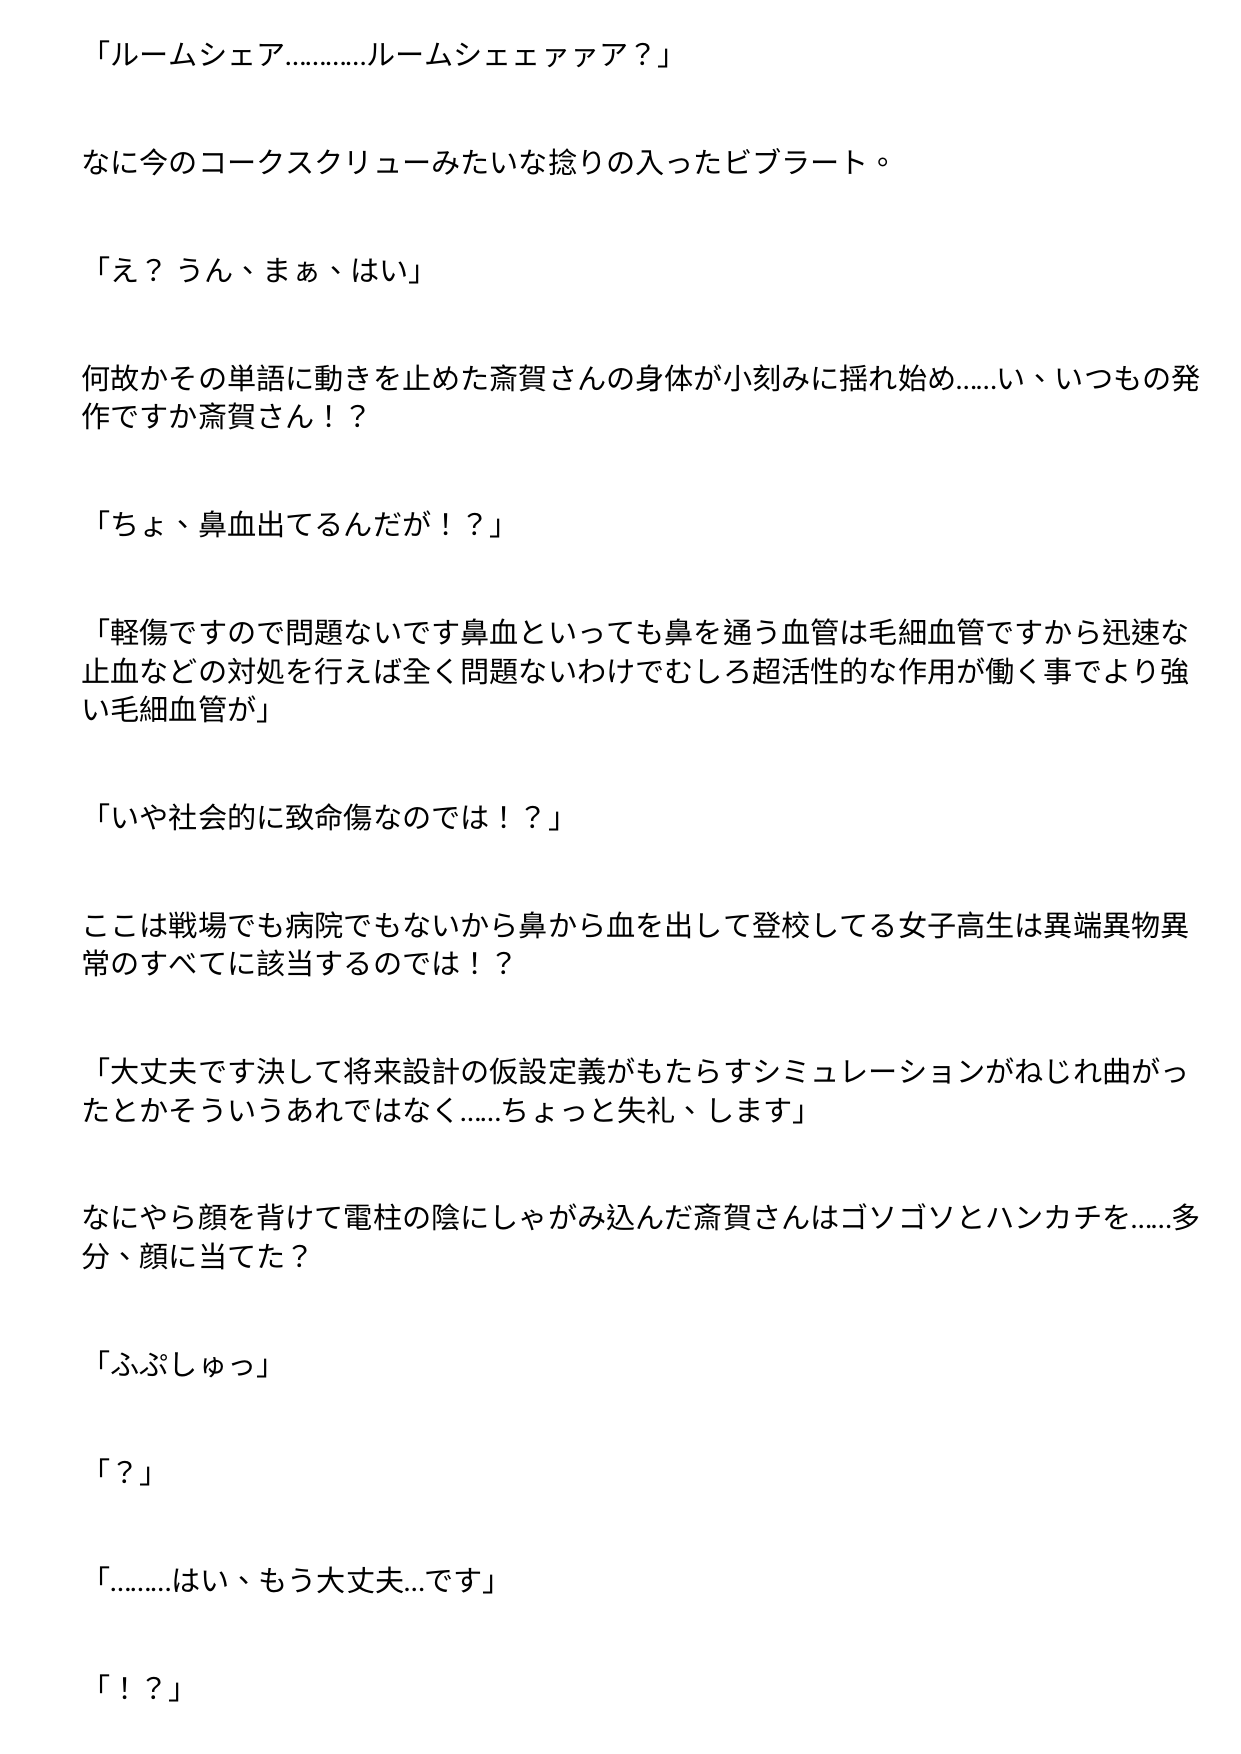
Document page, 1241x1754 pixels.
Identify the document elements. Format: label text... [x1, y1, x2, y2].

text 「ルームシェア…………ルームシェェァァア？」 [81, 37, 1215, 73]
text なに今のコークスクリューみたいな捻りの入ったビブラート。 [81, 145, 1215, 181]
text 「ちょ、鼻血出てるんだが！？」 [81, 507, 1215, 543]
text ここは戦場でも病院でもないから鼻から血を出して登校してる女子高生は異端異物異常のすべてに該当するのでは！？ [81, 908, 1215, 982]
text 「え？ うん、まぁ、はい」 [81, 253, 1215, 289]
text なにやら顔を背けて電柱の陰にしゃがみ込んだ斎賀さんはゴソゴソとハンカチを……多分、顔に当てた？ [81, 1201, 1215, 1275]
text 「？」 [81, 1455, 1215, 1491]
text 「！？」 [81, 1671, 1215, 1706]
text 「ふぷしゅっ」 [81, 1347, 1215, 1383]
text 「軽傷ですので問題ないです鼻血といっても鼻を通う血管は毛細血管ですから迅速な止血などの対処を行えば全く問題ないわけでむしろ超活性的な作用が働く事でより強い毛細血管が」 [81, 615, 1215, 728]
text 「………はい、もう大丈夫…です」 [81, 1563, 1215, 1598]
text 何故かその単語に動きを止めた斎賀さんの身体が小刻みに揺れ始め……い、いつもの発作ですか斎賀さん！？ [81, 361, 1215, 435]
text 「大丈夫です決して将来設計の仮設定義がもたらすシミュレーションがねじれ曲がったとかそういうあれではなく……ちょっと失礼、します」 [81, 1054, 1215, 1128]
text 「いや社会的に致命傷なのでは！？」 [81, 800, 1215, 836]
